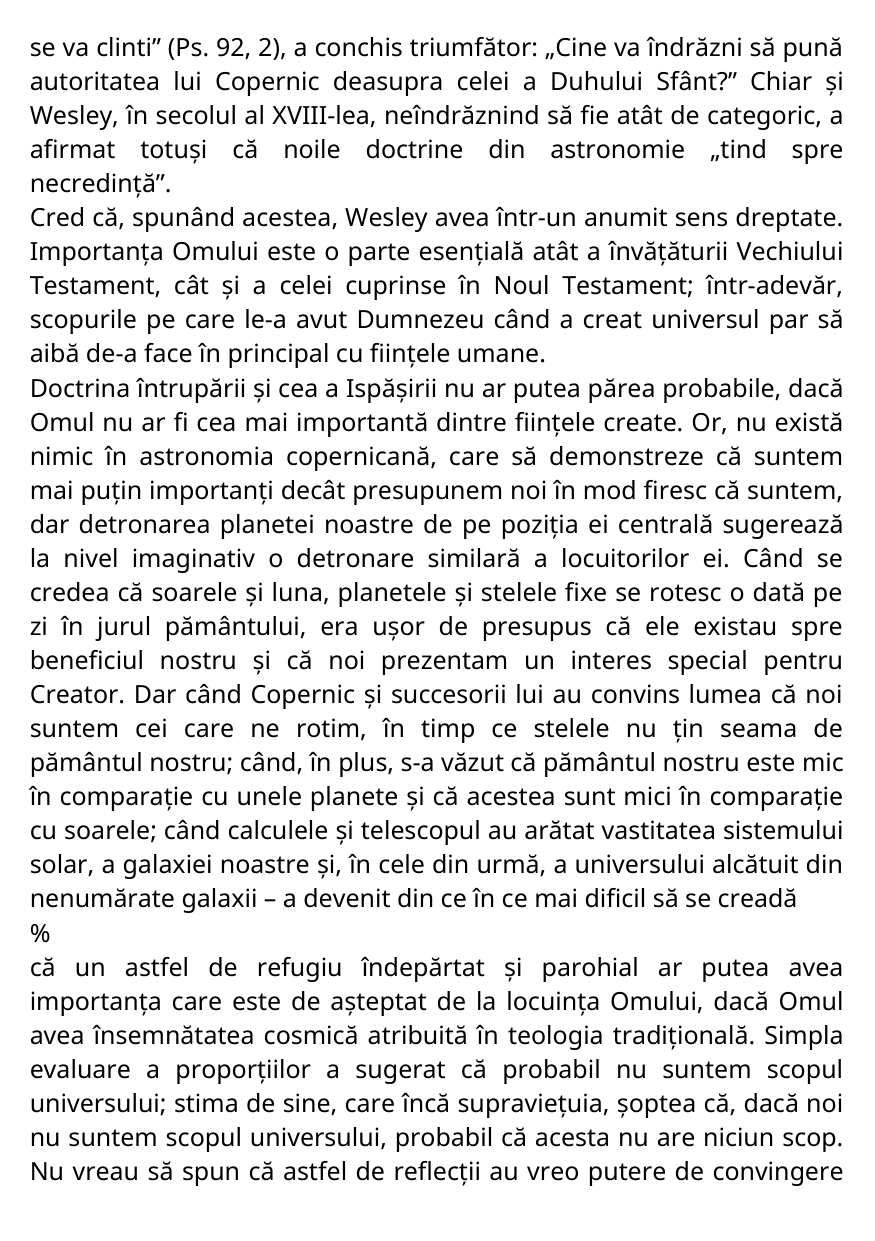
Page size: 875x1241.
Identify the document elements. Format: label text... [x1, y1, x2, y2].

text % [29, 915, 844, 949]
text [29, 949, 844, 1188]
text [29, 29, 844, 200]
text Doctrina întrupării şi cea a Ispăşirii nu ar putea părea probabile, dacă Omul nu ar fi cea mai importantă dintre fiinţele create. Or, nu există nimic în astronomia copernicană, care să demonstreze că suntem mai puţin importanţi decât presupunem noi în mod firesc că suntem, dar detronarea planetei noastre de pe poziţia ei centrală sugerează la nivel imaginativ o detronare similară a locuitorilor ei. Când se credea că soarele şi luna, planetele şi stelele fixe se rotesc o dată pe zi în jurul pământului, era uşor de presupus că ele existau spre beneficiul nostru şi că noi prezentam un interes special pentru Creator. Dar când Copernic şi succesorii lui au convins lumea că noi suntem cei care ne rotim, în timp ce stelele nu ţin seama de pământul nostru; când, în plus, s-a văzut că pământul nostru este mic în comparaţie cu unele planete şi că acestea sunt mici în comparaţie cu soarele; când calculele şi telescopul au arătat vastitatea sistemului solar, a galaxiei noastre şi, în cele din urmă, a universului alcătuit din nenumărate galaxii – a devenit din ce în ce mai dificil să se creadă [29, 370, 844, 915]
text Cred că, spunând acestea, Wesley avea într-un anumit sens dreptate. Importanţa Omului este o parte esenţială atât a învăţăturii Vechiului Testament, cât şi a celei cuprinse în Noul Testament; într-adevăr, scopurile pe care le-a avut Dumnezeu când a creat universul par să aibă de-a face în principal cu fiinţele umane. [29, 200, 844, 370]
